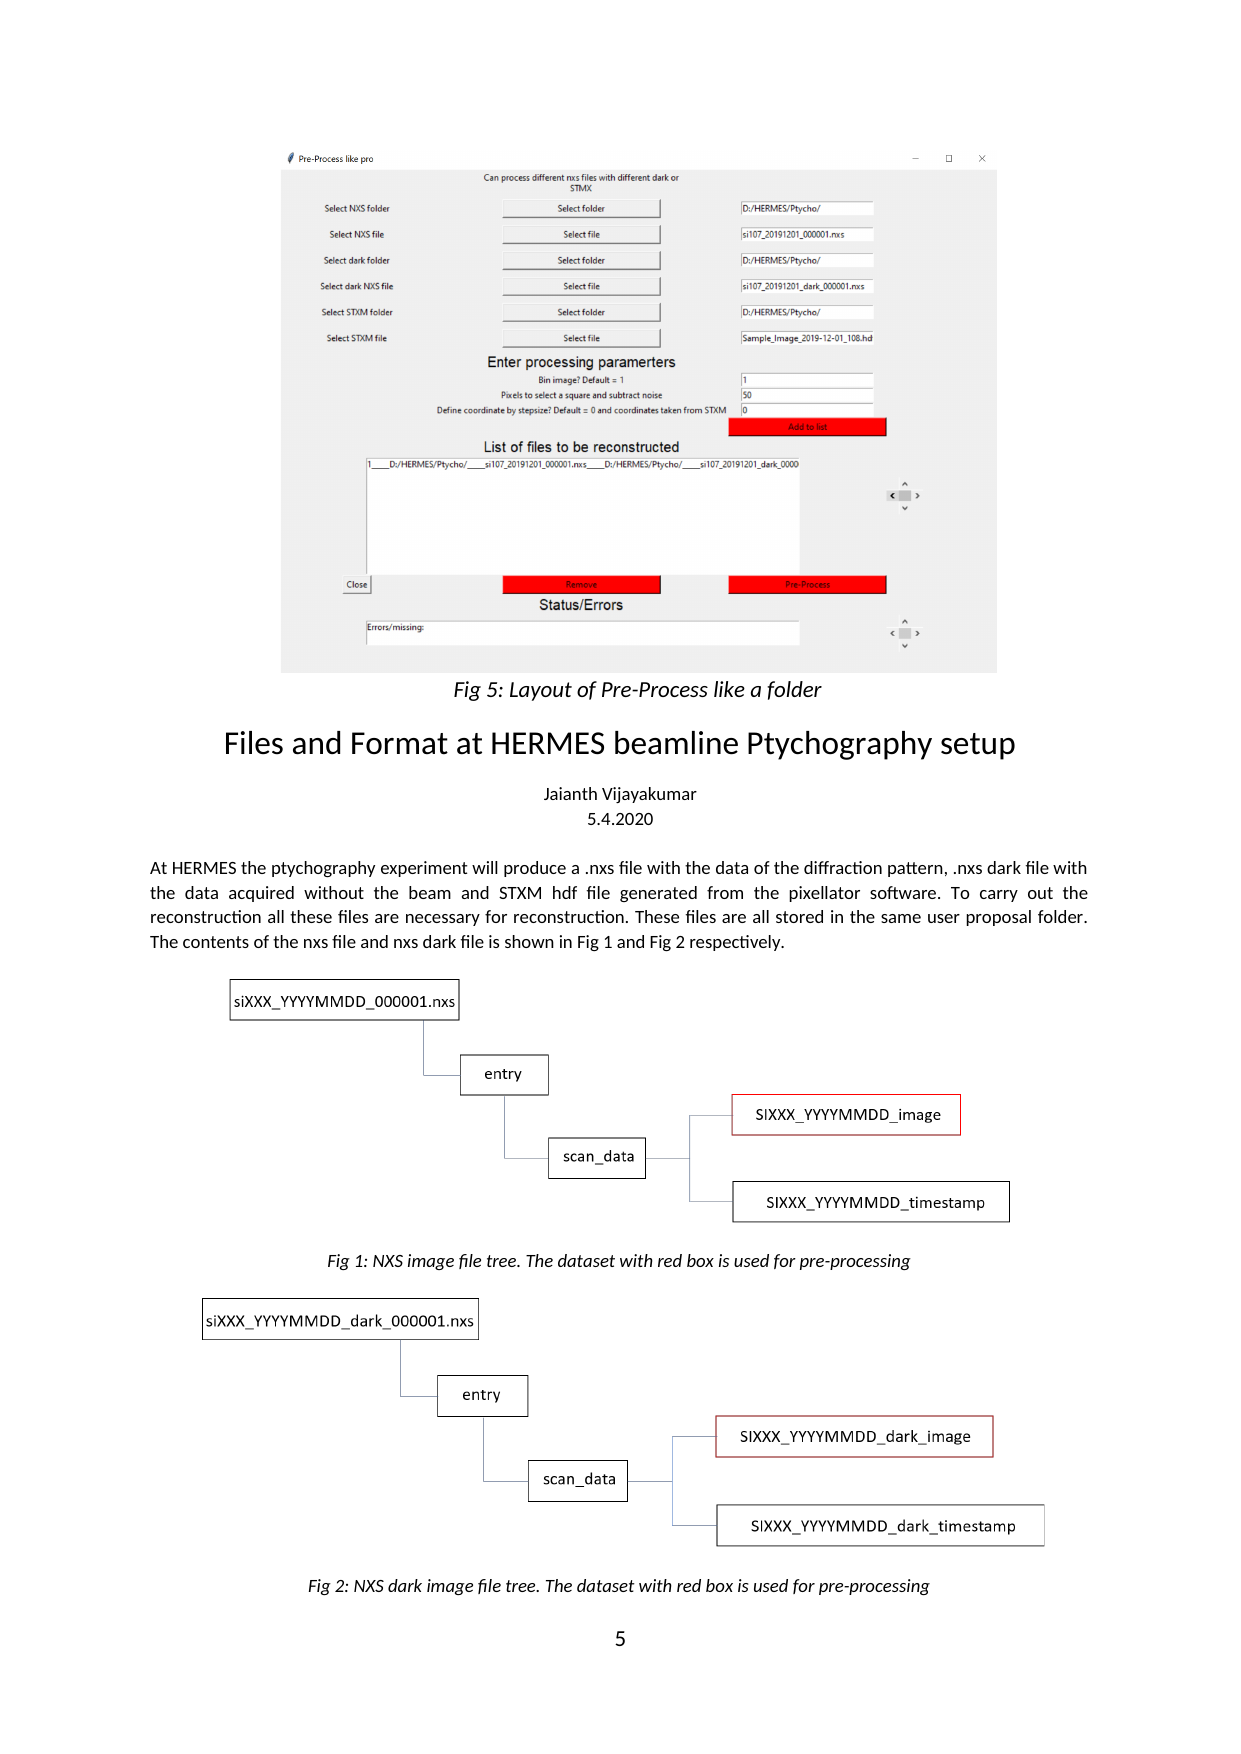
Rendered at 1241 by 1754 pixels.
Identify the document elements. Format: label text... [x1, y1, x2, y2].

text At HERMES the ptychography experiment will produce a .nxs file with the data of the diffraction pattern, .nxs dark file with the data acquired without the beam and STXM hdf file generated from the pixellator software. To carry out the reconstruction all these files are necessary for reconstruction. These files are all stored in the same user proposal folder. The contents of the nxs file and nxs dark file is shown in Fig 1 and Fig 2 respectively. [150, 856, 1090, 953]
text Fig 2: NXS dark image file tree. The dataset with red box is used for pre-processing [150, 1574, 1090, 1597]
text Files and Format at HERMES beamline Ptychography setup [150, 722, 1090, 762]
text 5.4.2020 [150, 807, 1090, 830]
picture [280, 150, 997, 673]
text Fig 1: NXS image file tree. The dataset with red box is used for pre-processing [150, 1249, 1090, 1272]
text Jaianth Vijayakumar [150, 782, 1090, 805]
list Fig 5: Layout of Pre-Process like a folder [187, 675, 1090, 703]
picture [195, 1298, 1045, 1547]
picture [223, 979, 1017, 1223]
